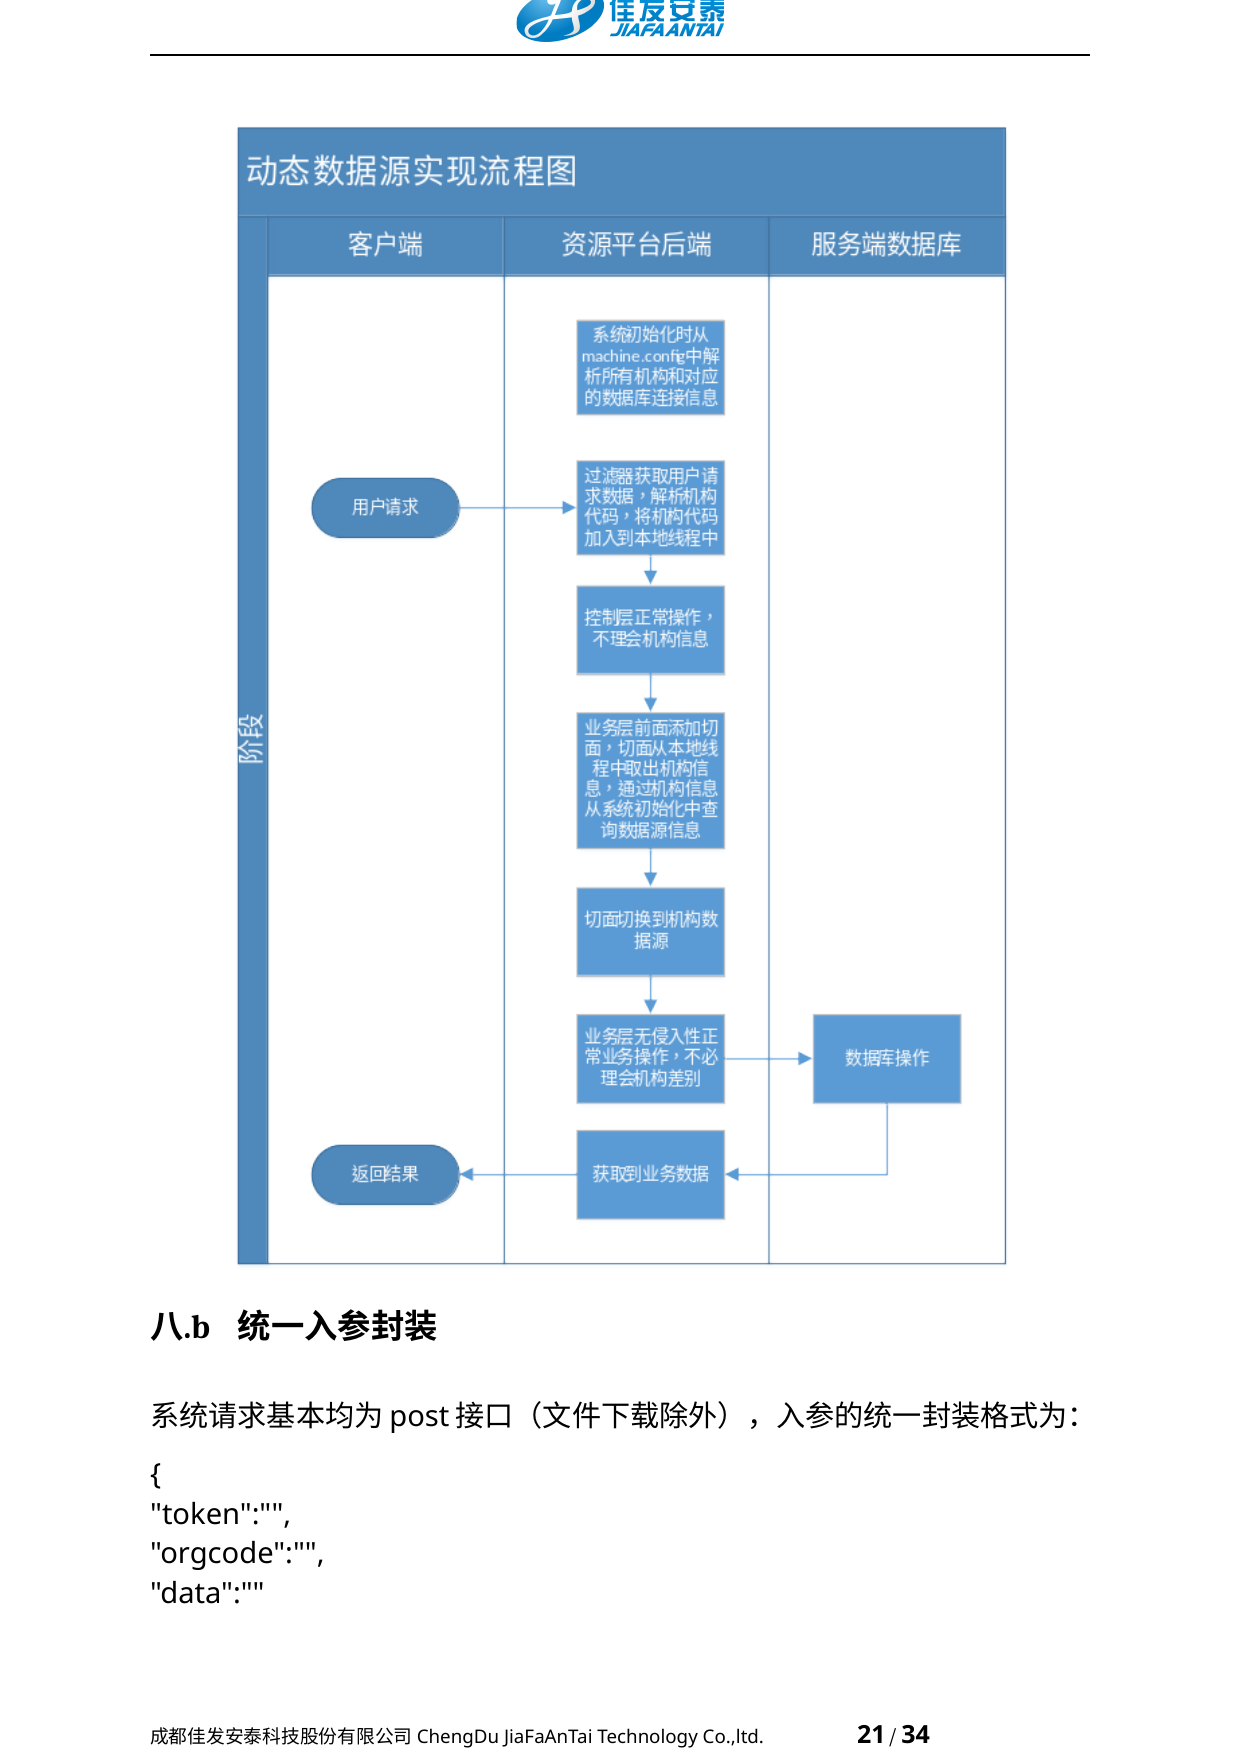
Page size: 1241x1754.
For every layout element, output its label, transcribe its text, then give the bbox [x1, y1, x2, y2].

text "data":"" [150, 1572, 1090, 1612]
picture [516, 0, 724, 42]
text 系统请求基本均为post接口（文件下载除外），入参的统一封装格式为： [150, 1374, 1090, 1453]
text "orgcode":"", [150, 1533, 1090, 1572]
text "token":"", [150, 1493, 1090, 1533]
text { [150, 1453, 1090, 1493]
subtitle 统一入参封装 [150, 1284, 1090, 1364]
